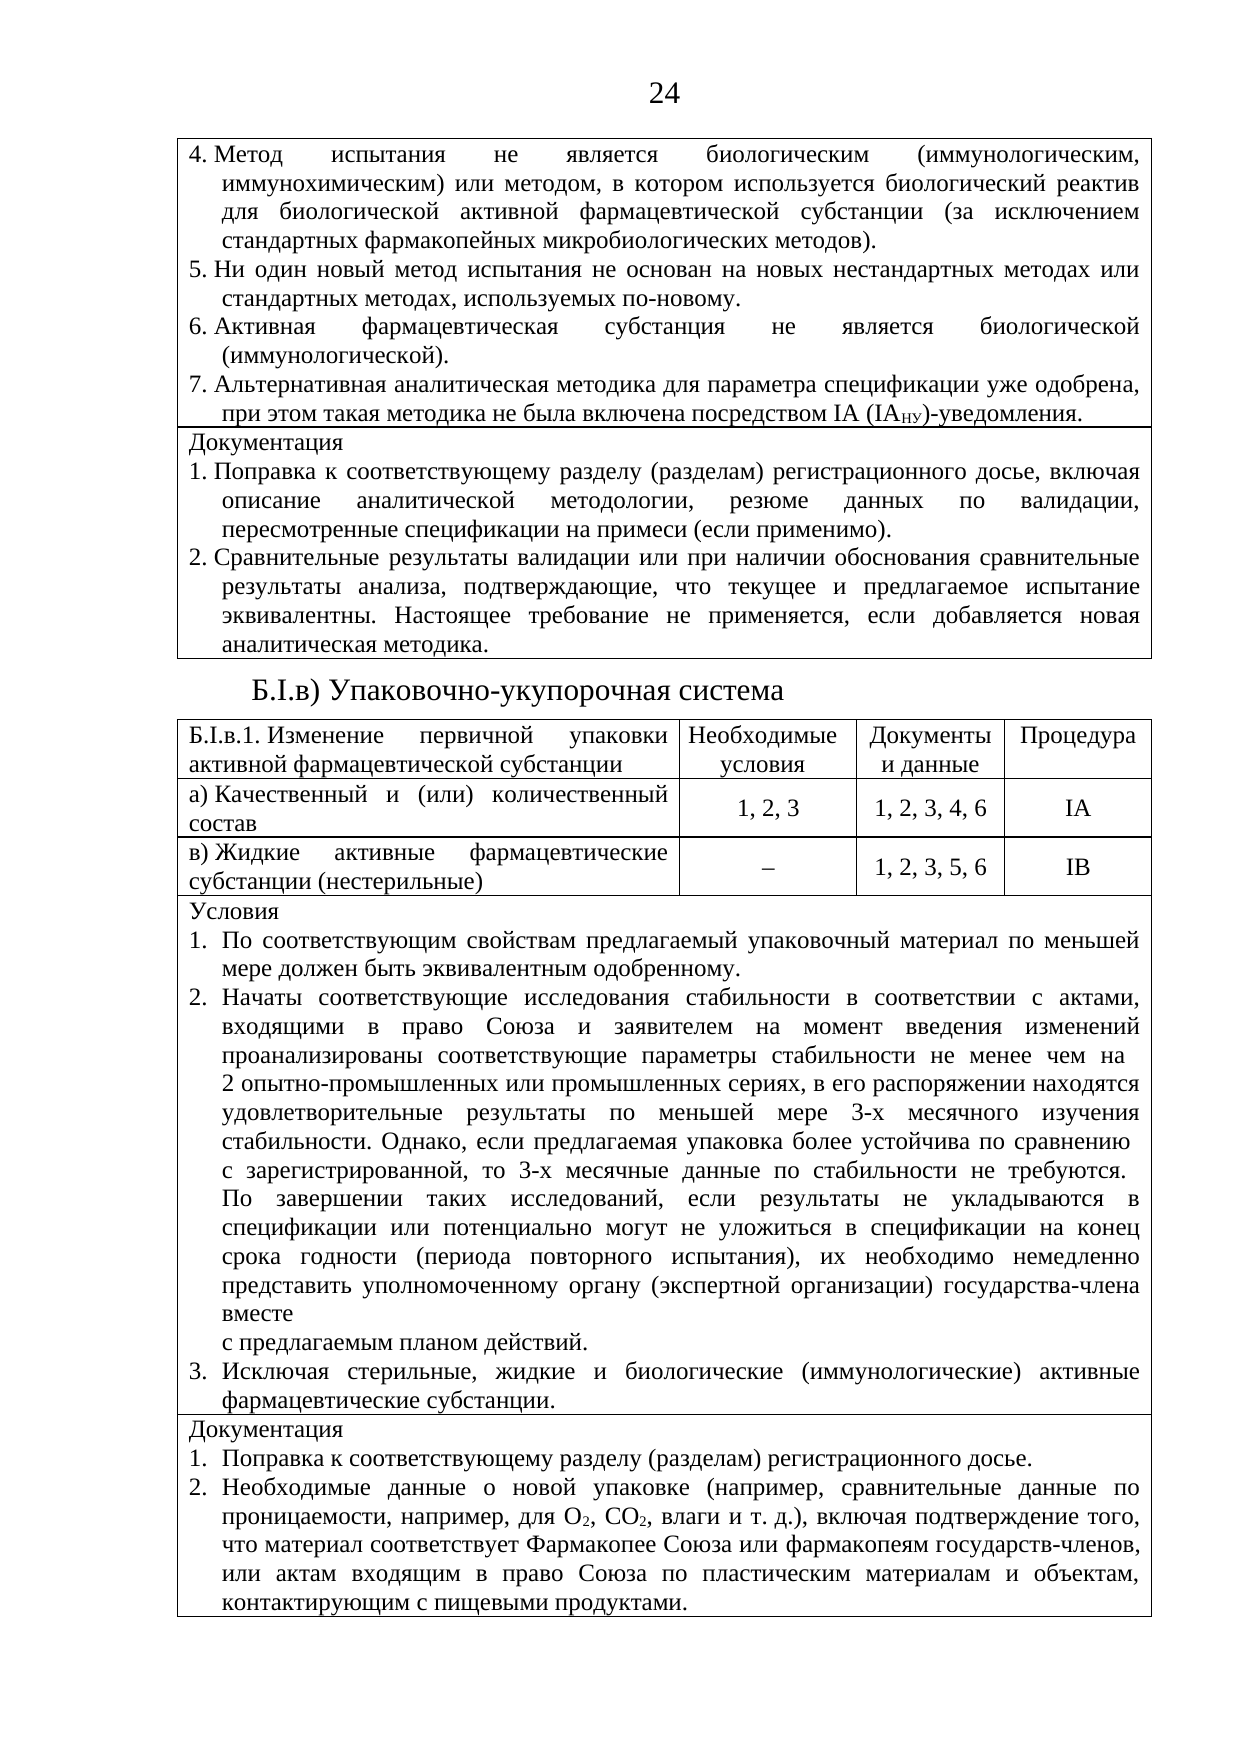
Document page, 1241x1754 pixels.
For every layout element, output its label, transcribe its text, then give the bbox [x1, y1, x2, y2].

table_header Процедура [1005, 720, 1151, 778]
table_cell – [680, 838, 856, 895]
table_cell 1, 2, 3, 4, 6 [857, 779, 1004, 836]
table_cell Документация 1. Поправка к соответствующему разделу (разделам) регистрационного досье, включая описание аналитической методологии, резюме данных по валидации, пересмотренные спецификации на примеси (если применимо). 2. Сравнительные результаты валидации или при наличии обоснования сравнительные результаты анализа, подтверждающие, что текущее и предлагаемое испытание эквивалентны. Настоящее требование не применяется, если добавляется новая аналитическая методика. [178, 428, 1151, 657]
text Б.I.в) Упаковочно-укупорочная система [177, 671, 1152, 707]
table_header Документы и данные [857, 720, 1004, 778]
table_cell IB [1005, 838, 1151, 895]
table_cell Условия По соответствующим свойствам предлагаемый упаковочный материал по меньшей мере должен быть эквивалентным одобренному. Начаты соответствующие исследования стабильности в соответствии с актами, входящими в право Союза и заявителем на момент введения изменений проанализированы соответствующие параметры стабильности не менее чем на 2 опытно-промышленных или промышленных сериях, в его распоряжении находятся удовлетворительные результаты по меньшей мере 3-х месячного изучения стабильности. Однако, если предлагаемая упаковка более устойчива по сравнению с зарегистрированной, то 3-х месячные данные по стабильности не требуются. По завершении таких исследований, если результаты не укладываются в спецификации или потенциально могут не уложиться в спецификации на конец срока годности (периода повторного испытания), их необходимо немедленно представить уполномоченному органу (экспертной организации) государства-члена вместе с предлагаемым планом действий. Исключая стерильные, жидкие и биологические (иммунологические) активные фармацевтические субстанции. [178, 896, 1151, 1413]
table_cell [178, 1415, 1151, 1616]
table_cell IA [1005, 779, 1151, 836]
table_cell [178, 139, 1151, 426]
table_cell 1, 2, 3, 5, 6 [857, 838, 1004, 895]
table_header Необходимые условия [680, 720, 856, 778]
table_cell в) Жидкие активные фармацевтические субстанции (нестерильные) [178, 838, 679, 895]
table_cell а) Качественный и (или) количественный состав [178, 779, 679, 836]
table_header Б.I.в.1. Изменение первичной упаковки активной фармацевтической субстанции [178, 720, 679, 778]
table_cell 1, 2, 3 [680, 779, 856, 836]
